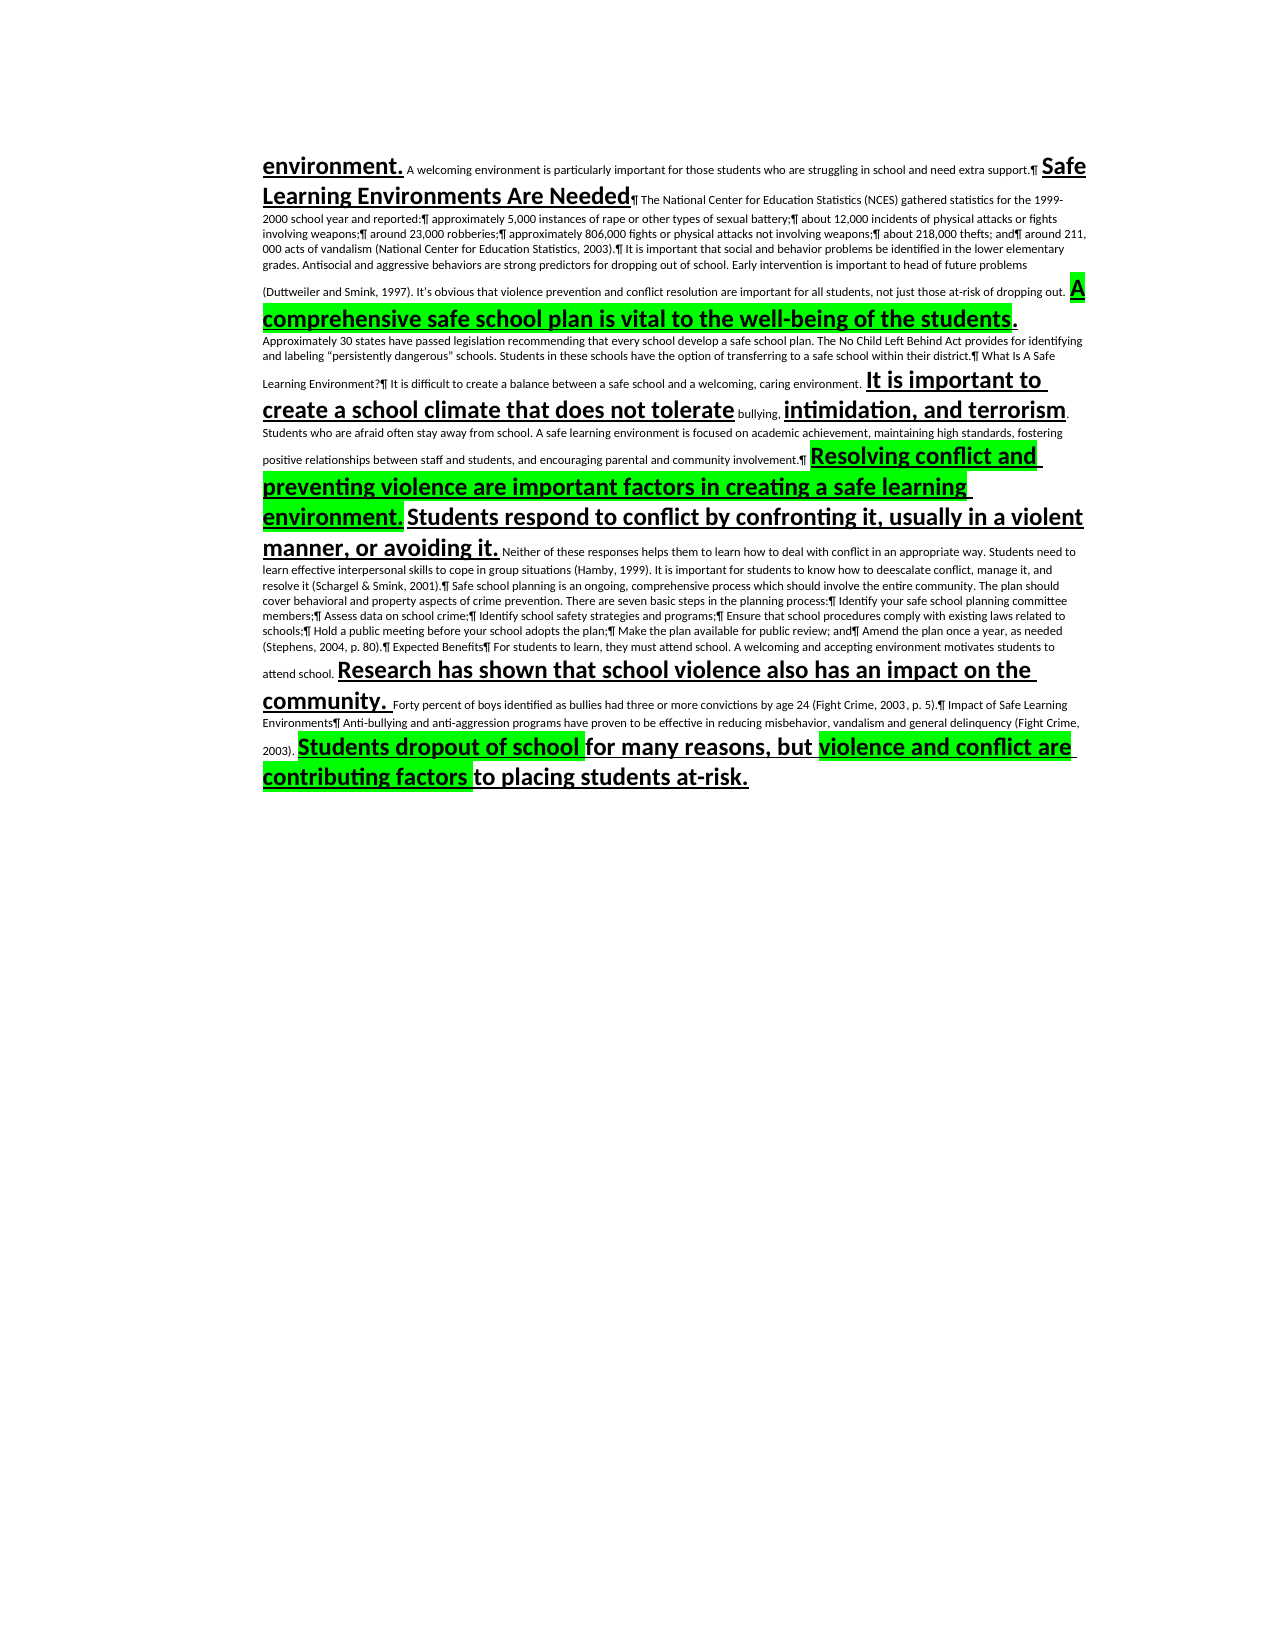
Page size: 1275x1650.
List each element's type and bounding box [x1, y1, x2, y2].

text [262, 150, 1087, 792]
